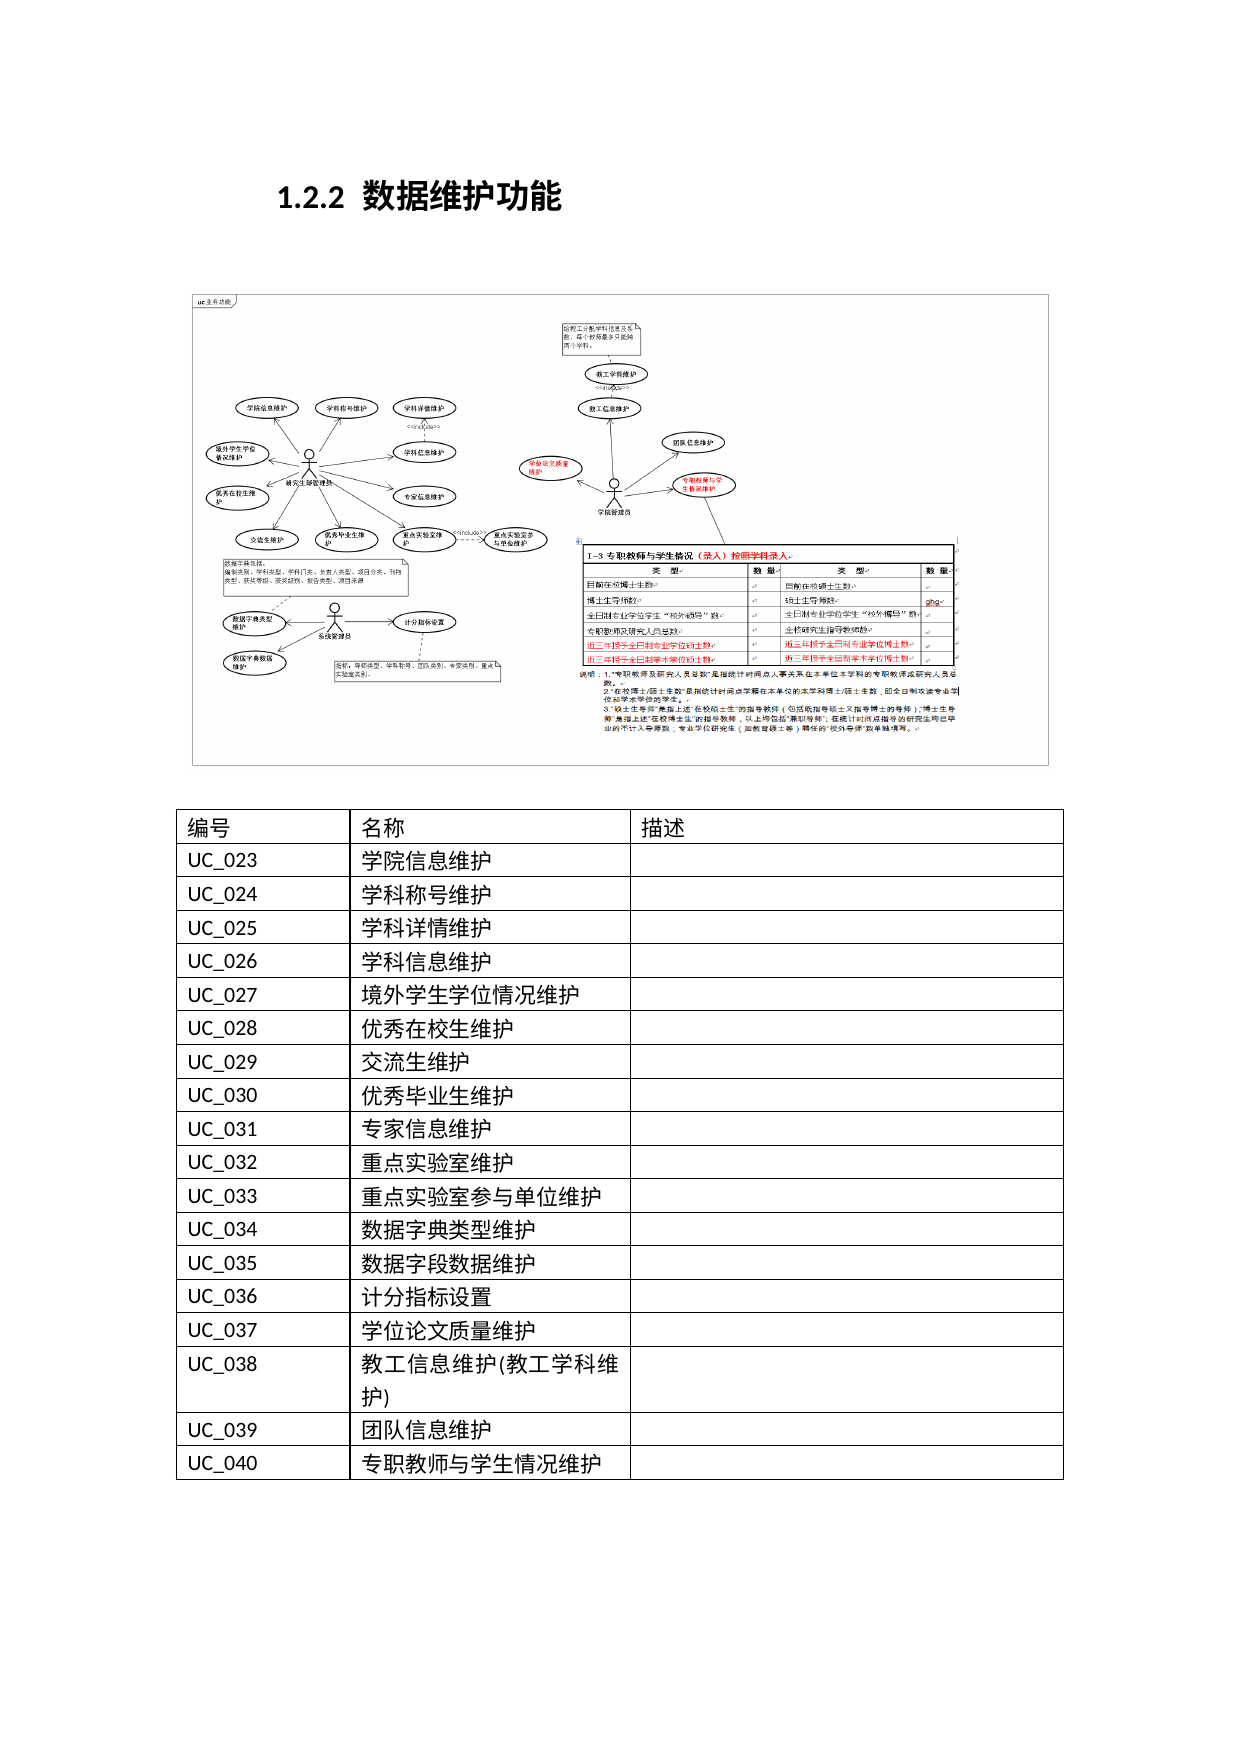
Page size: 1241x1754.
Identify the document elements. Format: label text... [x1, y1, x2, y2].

table_cell UC_034 [177, 1213, 349, 1245]
table_cell [631, 1413, 1063, 1445]
table_cell UC_036 [177, 1280, 349, 1312]
table_cell [631, 1112, 1063, 1144]
table_cell UC_039 [177, 1413, 349, 1445]
table_cell UC_037 [177, 1313, 349, 1346]
table_cell [631, 877, 1063, 910]
table_cell UC_030 [177, 1079, 349, 1111]
table_cell 学科详情维护 [351, 911, 630, 943]
table_cell 专家信息维护 [351, 1112, 630, 1144]
table_cell [631, 1280, 1063, 1312]
table_cell 交流生维护 [351, 1045, 630, 1077]
table_cell 团队信息维护 [351, 1413, 630, 1445]
table_cell 学位论文质量维护 [351, 1313, 630, 1346]
table_cell 教工信息维护(教工学科维护) [351, 1347, 630, 1412]
table_cell 学院信息维护 [351, 844, 630, 876]
table_cell [631, 844, 1063, 876]
table_cell [631, 1011, 1063, 1044]
table_cell [631, 1246, 1063, 1279]
table_cell UC_031 [177, 1112, 349, 1144]
table_cell [631, 1146, 1063, 1178]
table_cell [631, 978, 1063, 1010]
table_cell UC_025 [177, 911, 349, 943]
subtitle 数据维护功能 [276, 162, 1053, 227]
table_cell 学科信息维护 [351, 944, 630, 977]
table_cell UC_032 [177, 1146, 349, 1178]
table_header 描述 [631, 810, 1063, 843]
table_cell [631, 1213, 1063, 1245]
table_cell [631, 1446, 1063, 1479]
table_cell 数据字典类型维护 [351, 1213, 630, 1245]
table_cell 重点实验室参与单位维护 [351, 1179, 630, 1212]
table_cell 优秀在校生维护 [351, 1011, 630, 1044]
table_cell [631, 1313, 1063, 1346]
table_cell UC_029 [177, 1045, 349, 1077]
table_cell [631, 944, 1063, 977]
table_cell [631, 1045, 1063, 1077]
table_cell [631, 911, 1063, 943]
table_cell 数据字段数据维护 [351, 1246, 630, 1279]
table_cell UC_038 [177, 1347, 349, 1412]
table_cell UC_035 [177, 1246, 349, 1279]
table_cell 境外学生学位情况维护 [351, 978, 630, 1010]
table_cell 专职教师与学生情况维护 [351, 1446, 630, 1479]
table_cell [631, 1179, 1063, 1212]
table_cell UC_023 [177, 844, 349, 876]
table_cell [631, 1079, 1063, 1111]
table_cell UC_028 [177, 1011, 349, 1044]
table_cell UC_026 [177, 944, 349, 977]
table_cell 学科称号维护 [351, 877, 630, 910]
table_cell [631, 1347, 1063, 1412]
table_header 编号 [177, 810, 349, 843]
table_cell UC_033 [177, 1179, 349, 1212]
table_cell UC_027 [177, 978, 349, 1010]
table_header 名称 [351, 810, 630, 843]
table_cell UC_040 [177, 1446, 349, 1479]
table_cell UC_024 [177, 877, 349, 910]
table_cell 优秀毕业生维护 [351, 1079, 630, 1111]
table_cell 重点实验室维护 [351, 1146, 630, 1178]
table_cell 计分指标设置 [351, 1280, 630, 1312]
